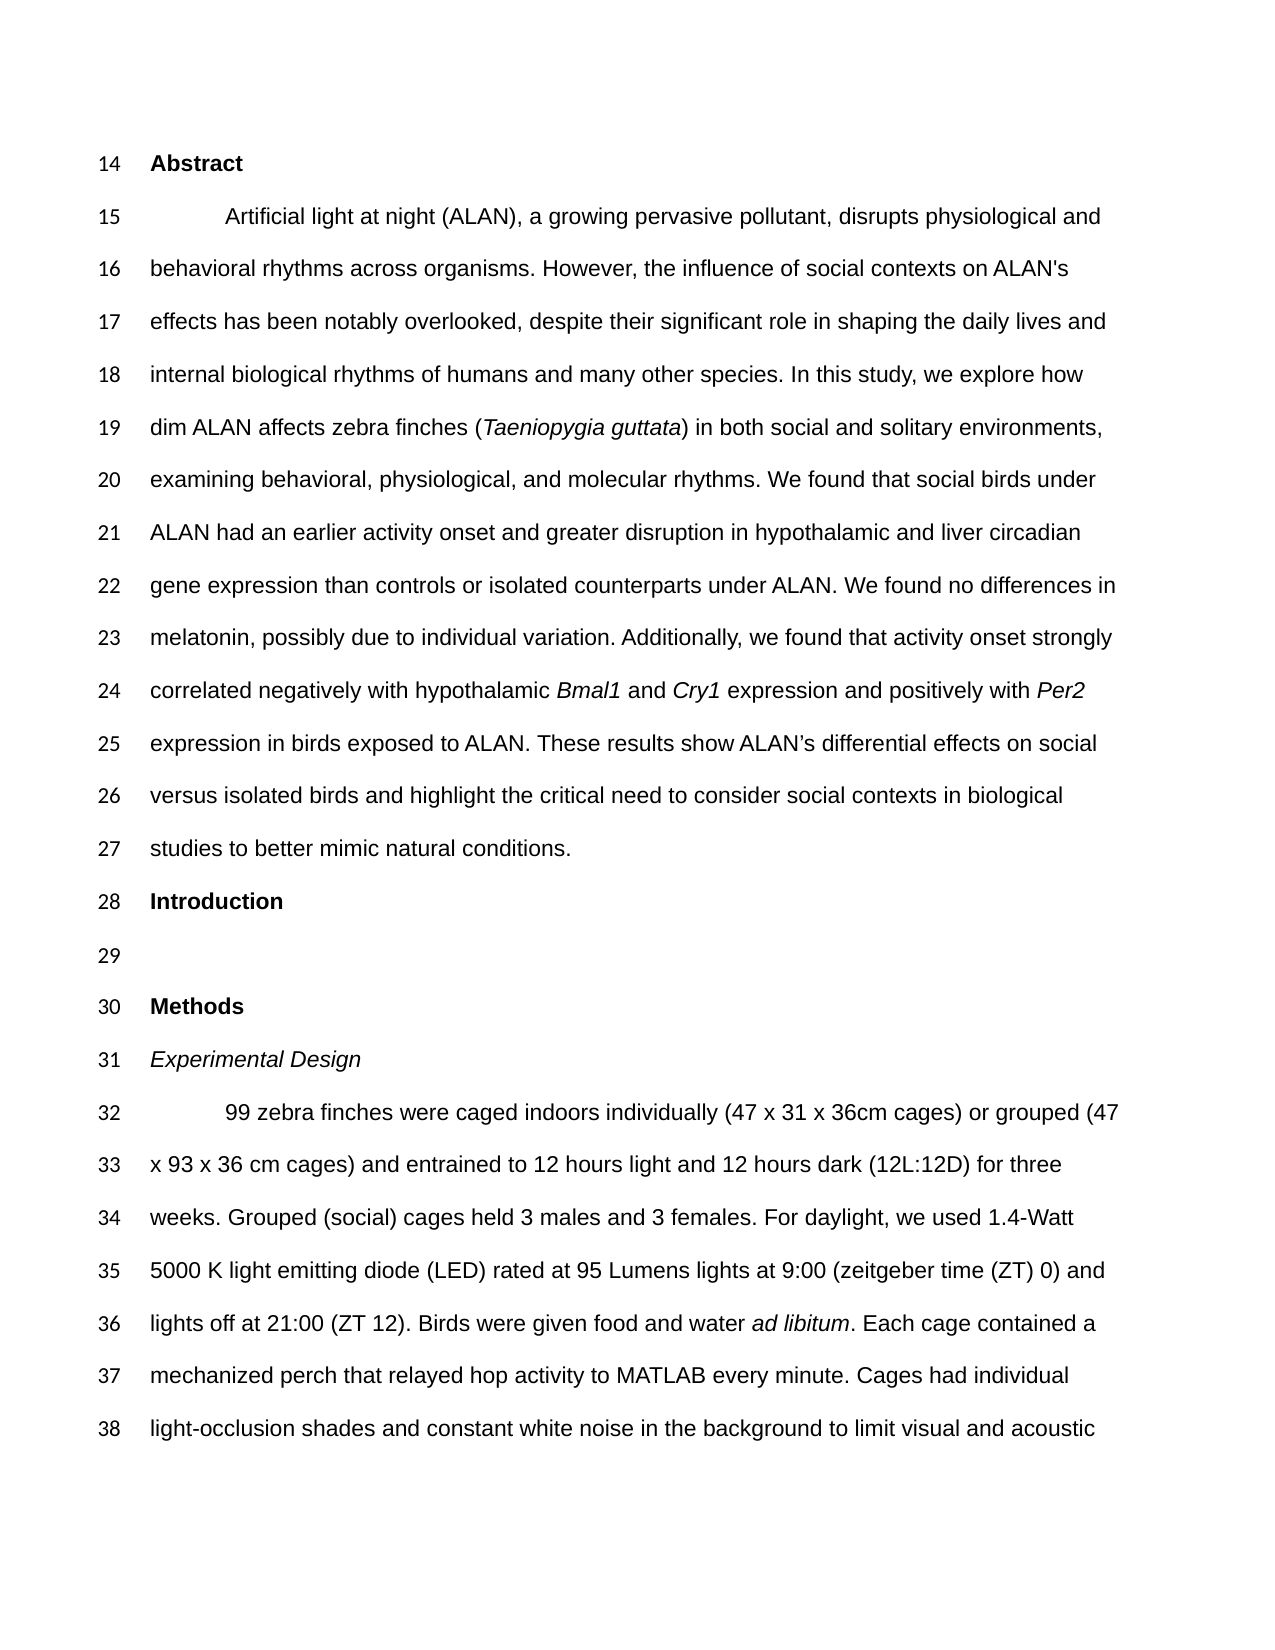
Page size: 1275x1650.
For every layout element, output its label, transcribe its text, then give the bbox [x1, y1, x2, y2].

text Introduction [150, 888, 1125, 914]
text Abstract [150, 150, 1125, 176]
text Methods [150, 993, 1125, 1020]
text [150, 1099, 1125, 1441]
text Artificial light at night (ALAN), a growing pervasive pollutant, disrupts physiological and behavioral rhythms across organisms. However, the influence of social contexts on ALAN's effects has been notably overlooked, despite their significant role in shaping the daily lives and internal biological rhythms of humans and many other species. In this study, we explore how dim ALAN affects zebra finches (Taeniopygia guttata) in both social and solitary environments, examining behavioral, physiological, and molecular rhythms. We found that social birds under ALAN had an earlier activity onset and greater disruption in hypothalamic and liver circadian gene expression than controls or isolated counterparts under ALAN. We found no differences in melatonin, possibly due to individual variation. Additionally, we found that activity onset strongly correlated negatively with hypothalamic Bmal1 and Cry1 expression and positively with Per2 expression in birds exposed to ALAN. These results show ALAN’s differential effects on social versus isolated birds and highlight the critical need to consider social contexts in biological studies to better mimic natural conditions. [150, 203, 1125, 862]
text Experimental Design [150, 1046, 1125, 1072]
